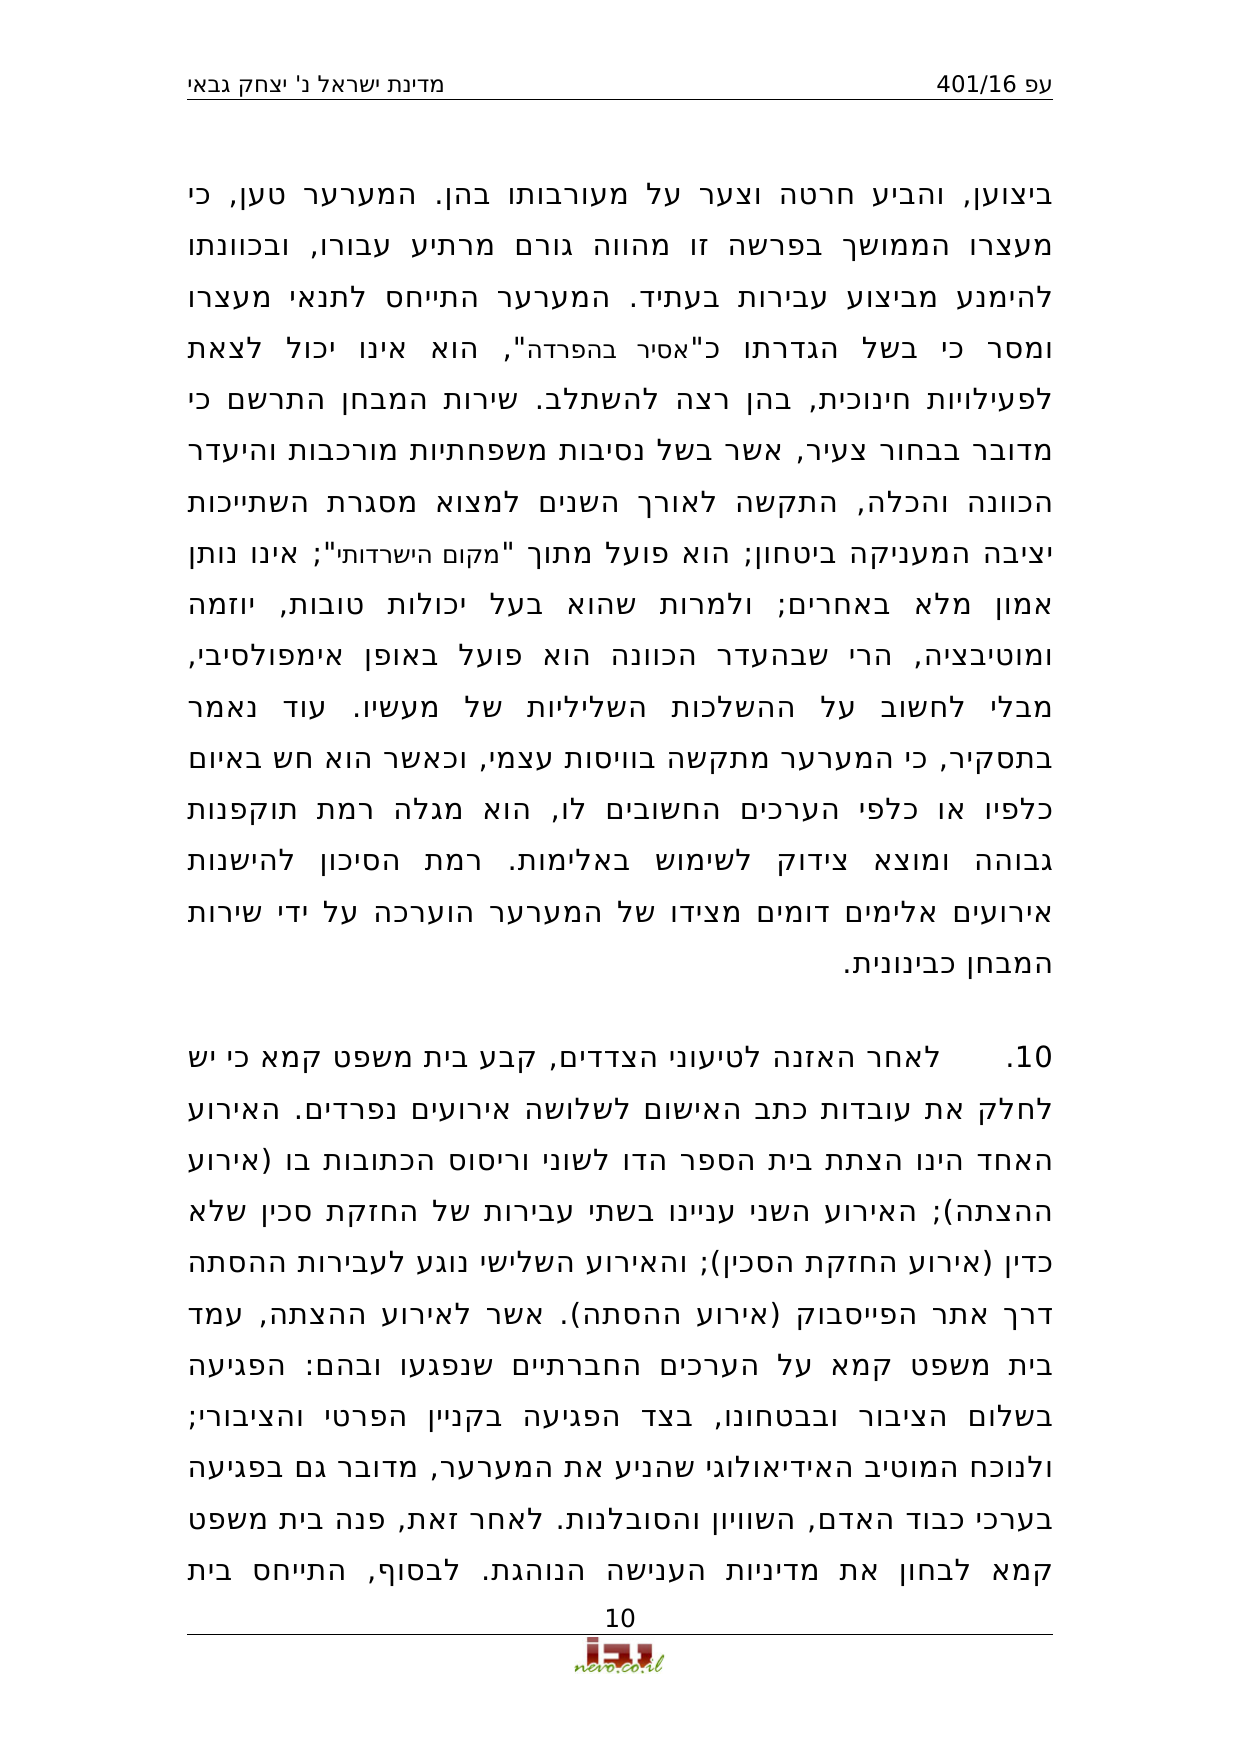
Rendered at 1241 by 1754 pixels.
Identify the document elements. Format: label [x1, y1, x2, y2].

text [187, 177, 1053, 980]
text [187, 1040, 1053, 1587]
picture [574, 1637, 666, 1674]
